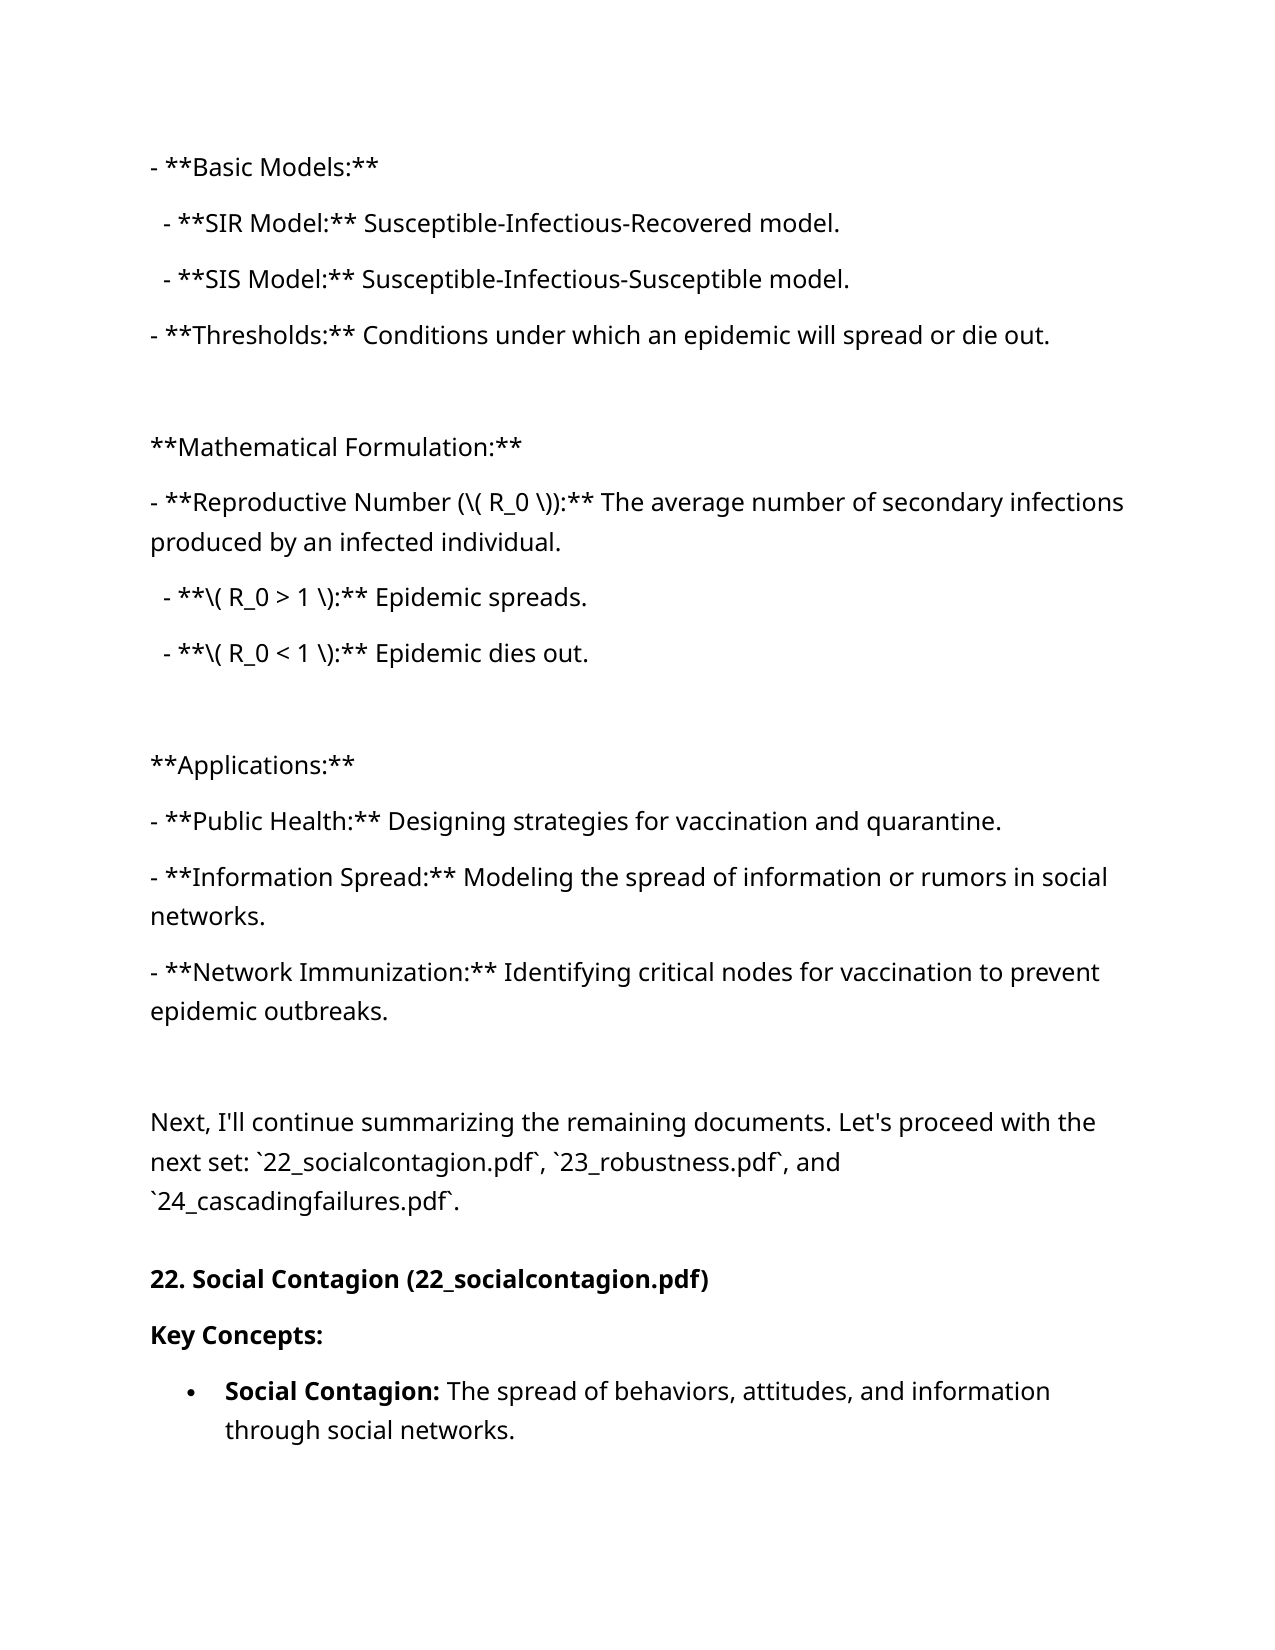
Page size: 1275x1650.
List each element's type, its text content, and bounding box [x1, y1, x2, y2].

list Social Contagion: The spread of behaviors, attitudes, and information through social networks. [187, 1373, 1125, 1447]
text Key Concepts: [150, 1317, 1125, 1352]
text Next, I'll continue summarizing the remaining documents. Let's proceed with the next set: `22_socialcontagion.pdf`, `23_robustness.pdf`, and `24_cascadingfailures.pdf`. 22. Social Contagion (22_socialcontagion.pdf) [150, 1105, 1125, 1296]
text **Applications:** [150, 747, 1125, 782]
text - **Basic Models:** [150, 150, 1125, 184]
text - **\( R_0 < 1 \):** Epidemic dies out. [150, 636, 1125, 670]
text - **Network Immunization:** Identifying critical nodes for vaccination to prevent epidemic outbreaks. [150, 954, 1125, 1027]
text **Mathematical Formulation:** [150, 429, 1125, 463]
text - **SIR Model:** Susceptible-Infectious-Recovered model. [150, 206, 1125, 240]
text - **Information Spread:** Modeling the spread of information or rumors in social networks. [150, 859, 1125, 932]
text - **Reproductive Number (\( R_0 \)):** The average number of secondary infections produced by an infected individual. [150, 485, 1125, 558]
text - **Public Health:** Designing strategies for vaccination and quarantine. [150, 803, 1125, 837]
text - **\( R_0 > 1 \):** Epidemic spreads. [150, 580, 1125, 614]
text - **Thresholds:** Conditions under which an epidemic will spread or die out. [150, 317, 1125, 352]
text - **SIS Model:** Susceptible-Infectious-Susceptible model. [150, 262, 1125, 296]
